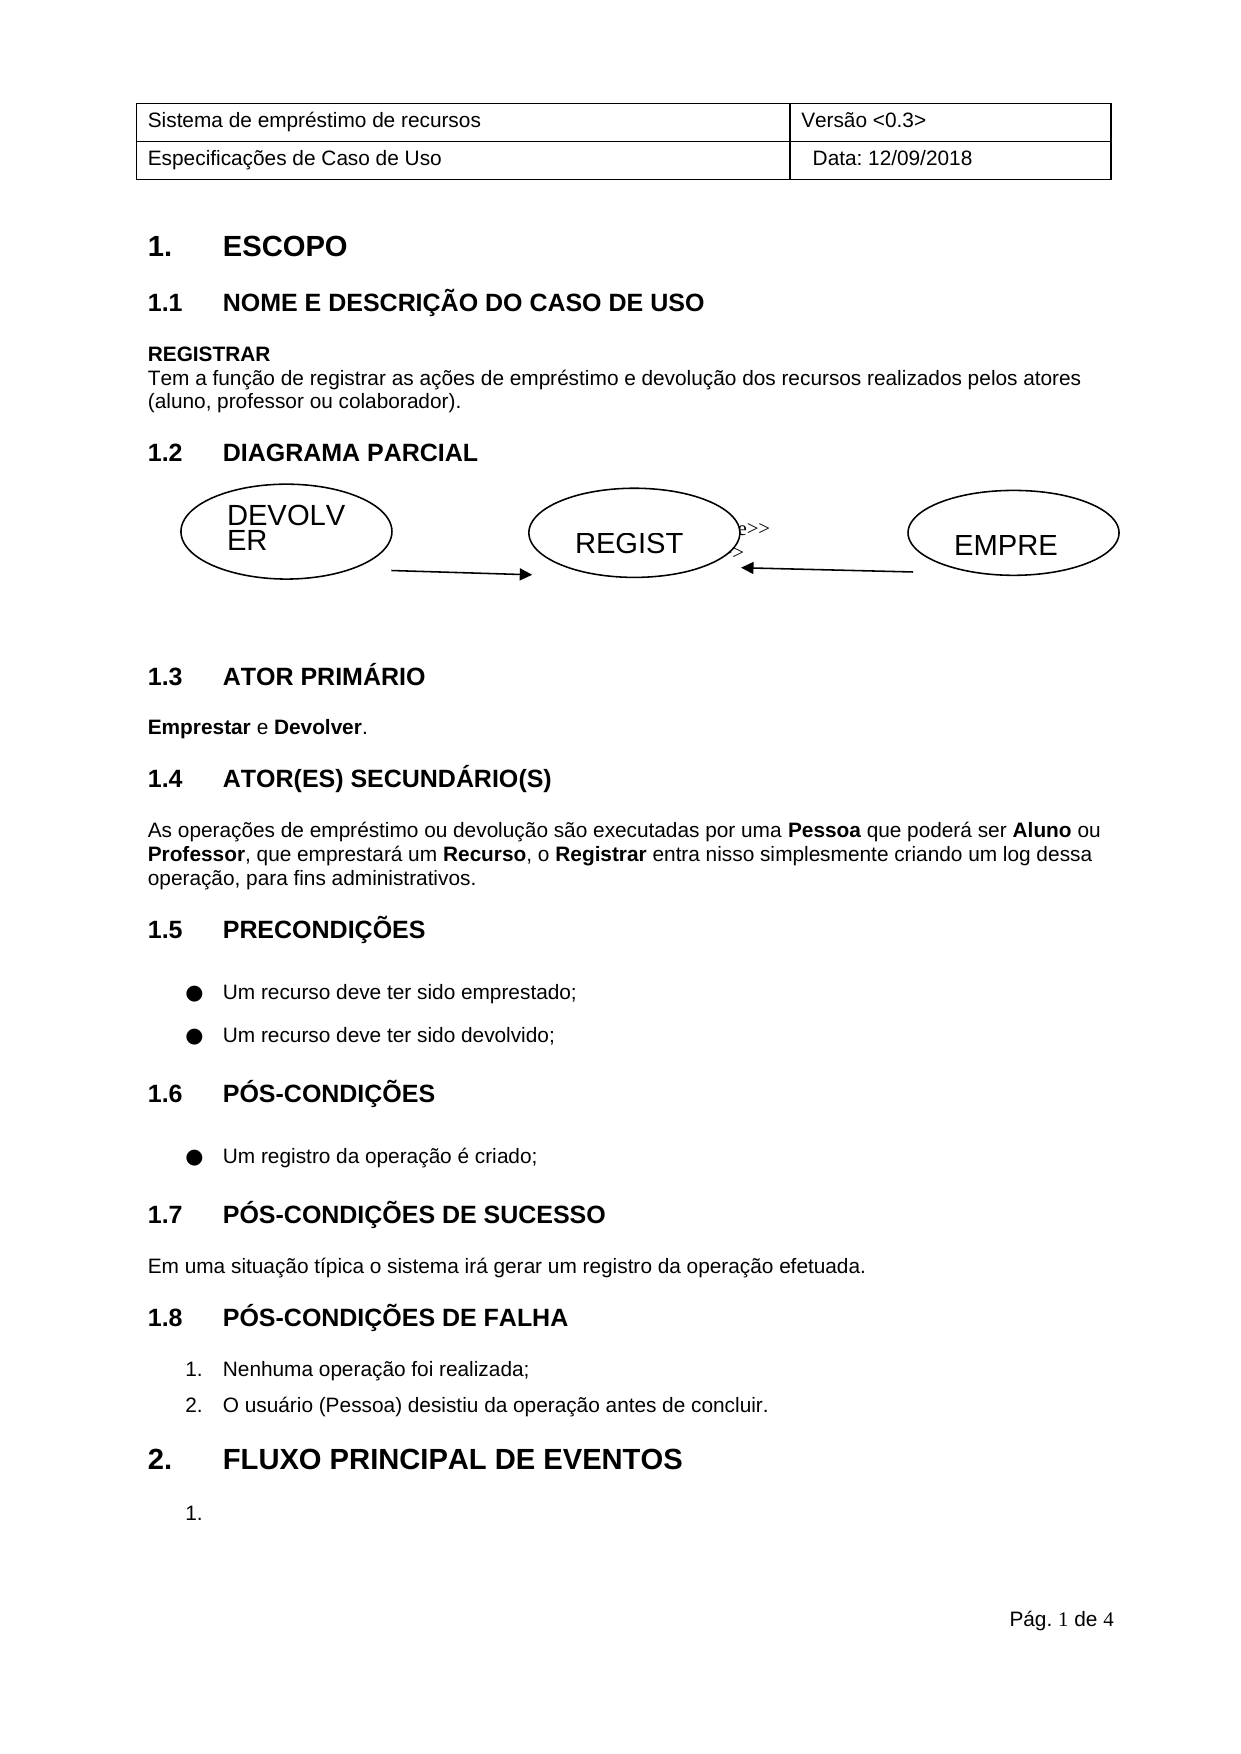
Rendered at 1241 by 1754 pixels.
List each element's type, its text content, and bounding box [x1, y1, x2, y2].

list NOME E DESCRIÇÃO DO CASO DE USO [148, 288, 1122, 316]
text Em uma situação típica o sistema irá gerar um registro da operação efetuada. [148, 1254, 1122, 1278]
list Um registro da operação é criado; [185, 1133, 1122, 1175]
text <<include>> <<include>> [714, 516, 937, 564]
list DIAGRAMA PARCIAL [148, 438, 1122, 467]
list Um recurso deve ter sido devolvido; [185, 1011, 1122, 1054]
list PÓS-CONDIÇÕES [148, 1079, 1122, 1108]
list ESCOPO [148, 229, 1122, 263]
text <<include>> <<include>> [1090, 516, 1122, 564]
text Tem a função de registrar as ações de empréstimo e devolução dos recursos realizados pelos atores (aluno, professor ou colaborador). [148, 365, 1122, 413]
list PRECONDIÇÕES [148, 915, 1122, 943]
list Nenhuma operação foi realizada; [185, 1357, 1122, 1381]
text As operações de empréstimo ou devolução são executadas por uma Pessoa que poderá ser Aluno ou Professor, que emprestará um Recurso, o Registrar entra nisso simplesmente criando um log dessa operação, para fins administrativos. [148, 818, 1122, 890]
list FLUXO PRINCIPAL DE EVENTOS [148, 1442, 1122, 1476]
list Um recurso deve ter sido emprestado; [185, 968, 1122, 1011]
list O usuário (Pessoa) desistiu da operação antes de concluir. [185, 1393, 1122, 1417]
text REGISTRAR [148, 341, 1122, 365]
list PÓS-CONDIÇÕES DE SUCESSO [148, 1200, 1122, 1229]
list ATOR PRIMÁRIO [148, 661, 1122, 690]
list PÓS-CONDIÇÕES DE FALHA [148, 1303, 1122, 1332]
text <<include>> <<include>> [373, 516, 554, 564]
text Emprestar e Devolver. [148, 715, 1122, 739]
list ATOR(ES) SECUNDÁRIO(S) [148, 764, 1122, 793]
